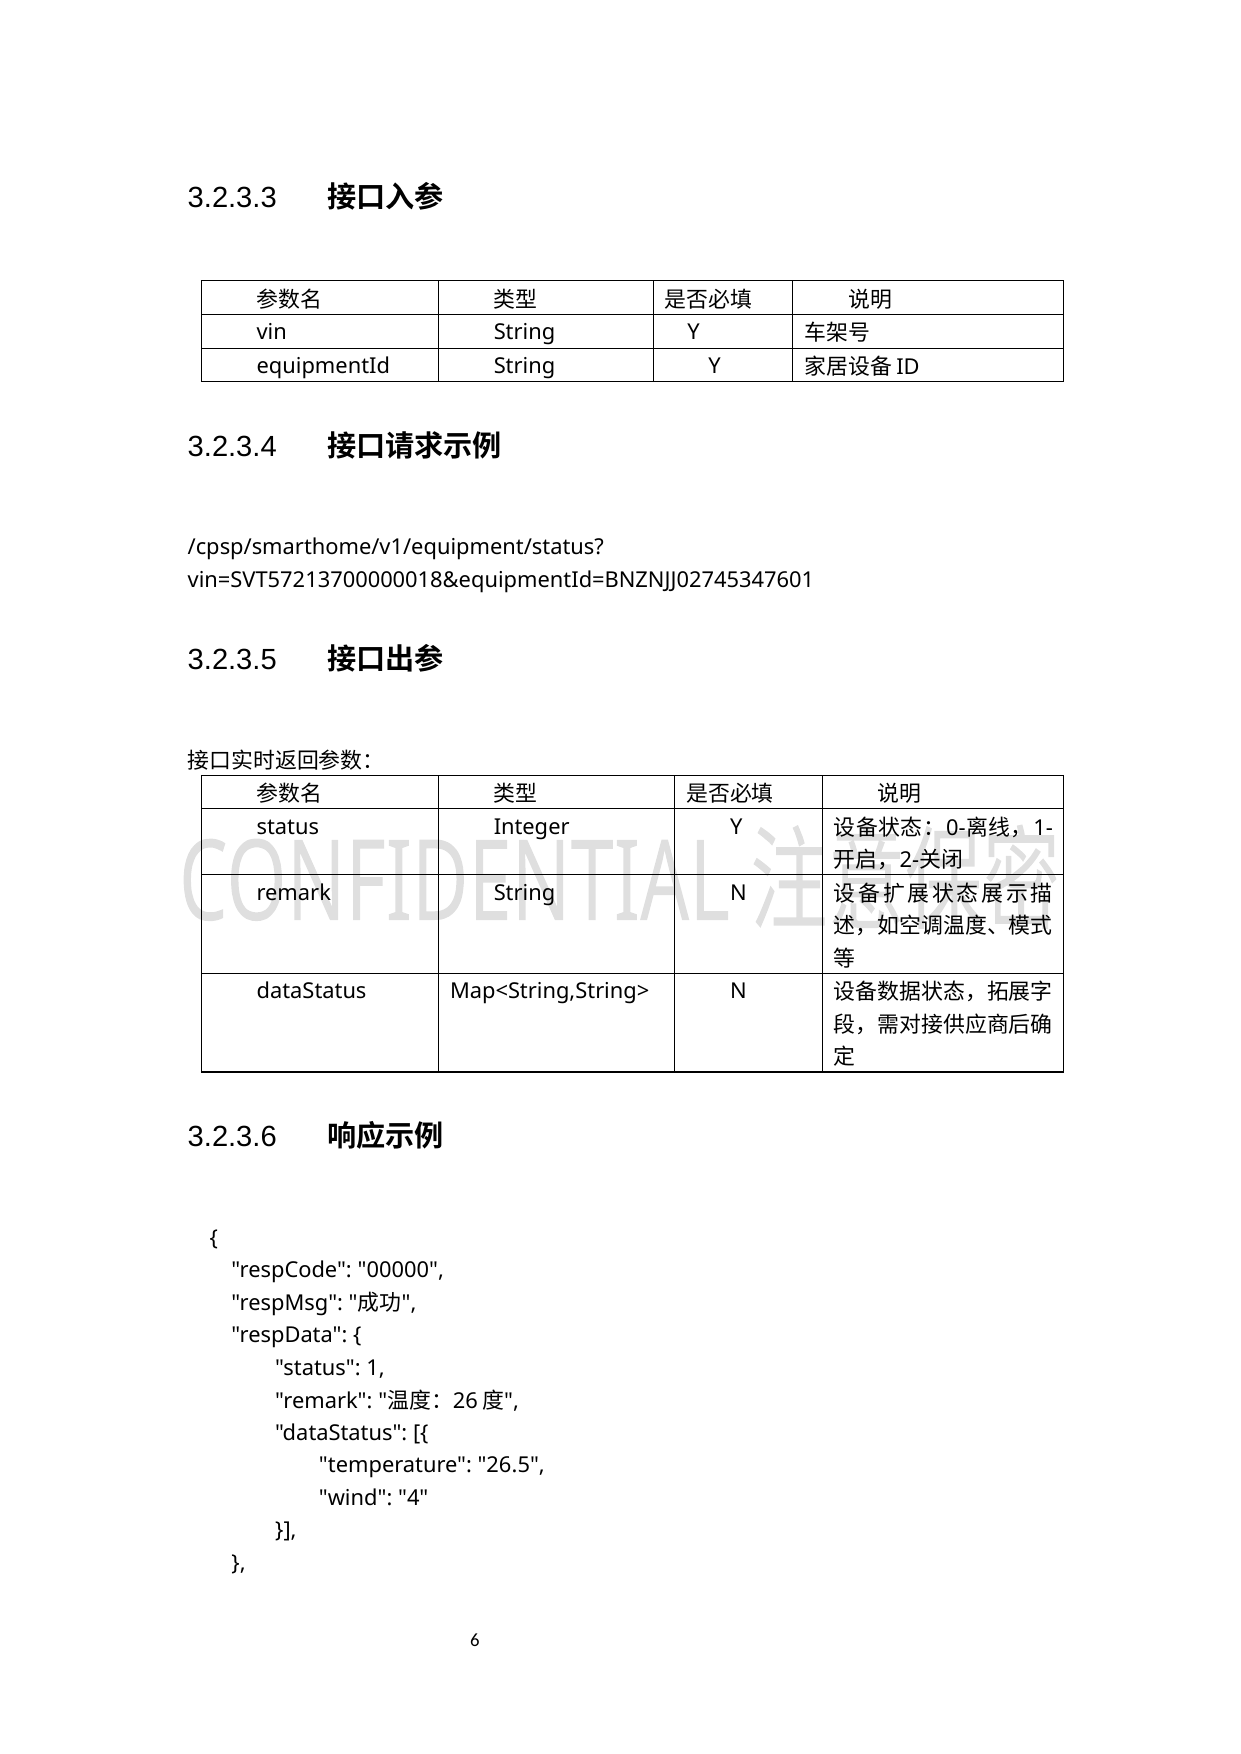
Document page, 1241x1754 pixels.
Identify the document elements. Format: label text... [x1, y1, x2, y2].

table_cell Integer [439, 809, 674, 874]
table_cell vin [202, 315, 438, 347]
table_cell 设备数据状态，拓展字段，需对接供应商后确定 [823, 974, 1063, 1071]
table_cell Y [675, 809, 822, 874]
text "respData": { [187, 1318, 1053, 1350]
table_cell status [202, 809, 438, 874]
text "dataStatus": [{ [231, 1415, 1053, 1448]
table_header 说明 [793, 281, 1063, 314]
table_cell 车架号 [793, 315, 1063, 347]
table_header 类型 [439, 776, 674, 808]
text "wind": "4" [275, 1480, 1053, 1513]
table_cell String [439, 315, 653, 347]
text }], [231, 1513, 1053, 1545]
table_cell N [675, 875, 822, 973]
table_header 说明 [823, 776, 1063, 808]
subtitle 接口请求示例 [187, 411, 1053, 476]
subtitle 接口入参 [187, 162, 1053, 227]
table_cell Y [654, 315, 792, 347]
table_cell String [439, 349, 653, 381]
table_header 是否必填 [675, 776, 822, 808]
table_header 参数名 [202, 281, 438, 314]
text { [187, 1220, 1053, 1253]
subtitle 接口出参 [187, 624, 1053, 689]
text "remark": "温度：26度", [231, 1383, 1053, 1415]
text /cpsp/smarthome/v1/equipment/status?vin=SVT57213700000018&equipmentId=BNZNJJ02745347601 [187, 530, 1053, 595]
table_cell 家居设备ID [793, 349, 1063, 381]
text "temperature": "26.5", [275, 1448, 1053, 1480]
table_header 是否必填 [654, 281, 792, 314]
table_header 参数名 [202, 776, 438, 808]
table_header 类型 [439, 281, 653, 314]
text }, [187, 1545, 1053, 1578]
table_cell equipmentId [202, 349, 438, 381]
table_cell String [439, 875, 674, 973]
subtitle 响应示例 [187, 1102, 1053, 1167]
table_cell Y [654, 349, 792, 381]
table_cell dataStatus [202, 974, 438, 1071]
table_cell remark [202, 875, 438, 973]
table_cell 设备扩展状态展示描述，如空调温度、模式等 [823, 875, 1063, 973]
text 接口实时返回参数： [187, 742, 1053, 775]
table_cell 设备状态：0-离线，1-开启，2-关闭 [823, 809, 1063, 874]
text "respMsg": "成功", [187, 1285, 1053, 1318]
table_cell N [675, 974, 822, 1071]
text "status": 1, [187, 1350, 1053, 1383]
text "respCode": "00000", [187, 1253, 1053, 1285]
table_cell Map<String,String> [439, 974, 674, 1071]
